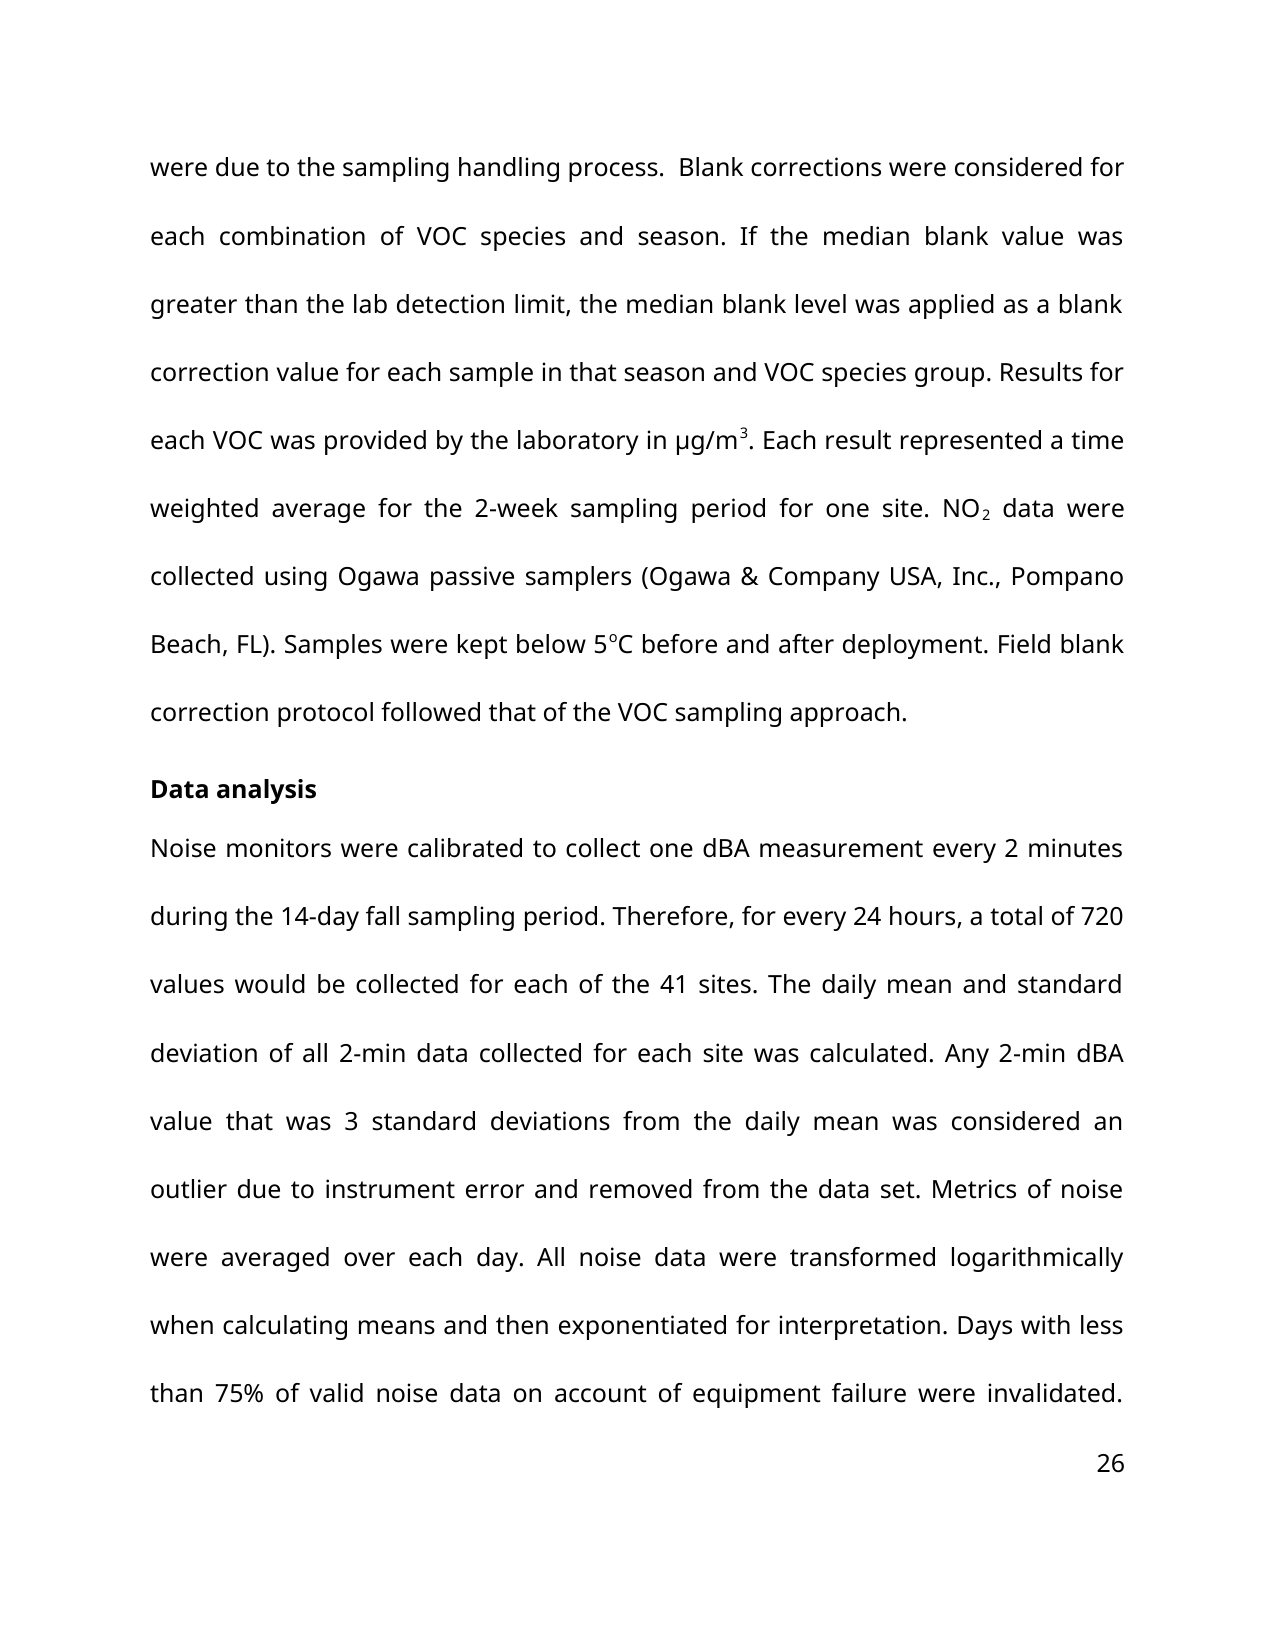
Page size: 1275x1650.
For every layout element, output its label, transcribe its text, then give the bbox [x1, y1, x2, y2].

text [150, 150, 1125, 729]
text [150, 831, 1125, 1410]
subtitle Data analysis [150, 771, 1125, 806]
